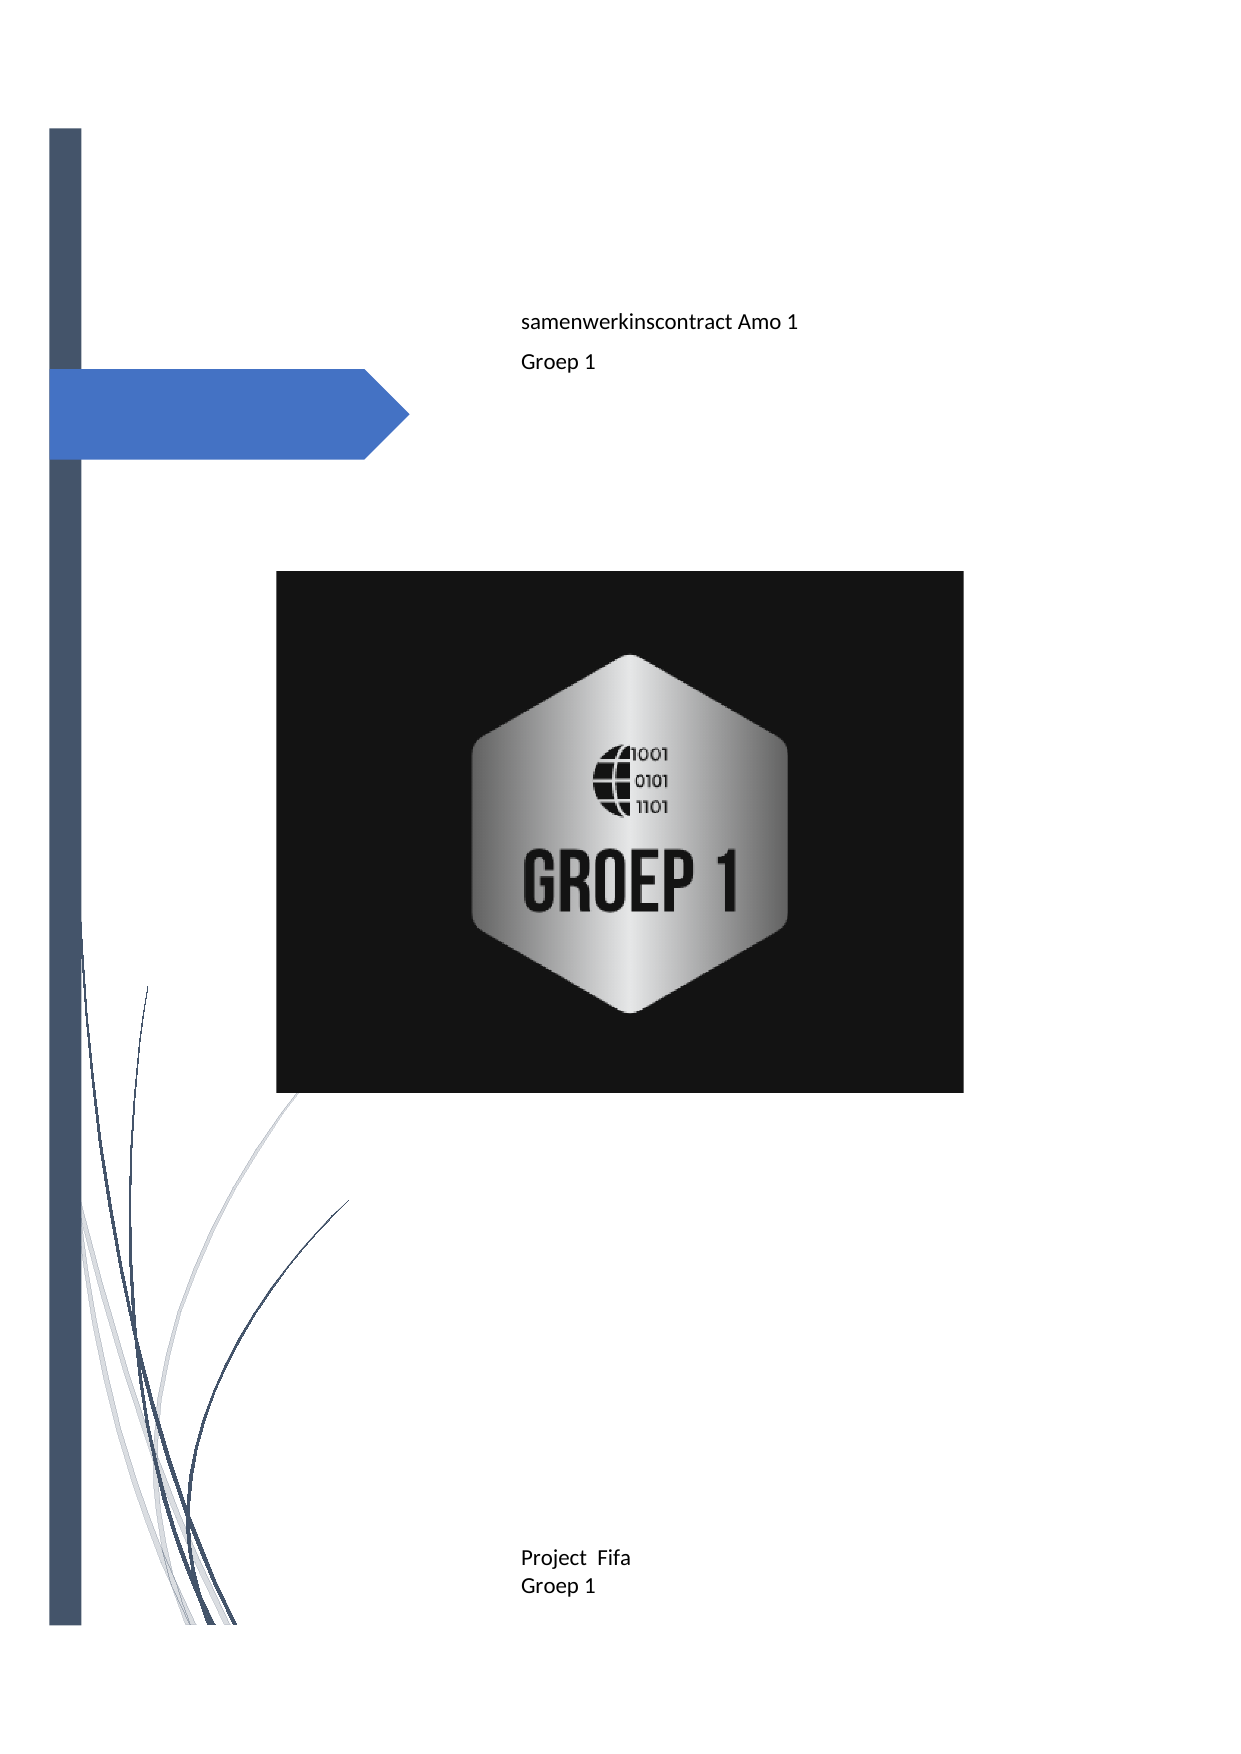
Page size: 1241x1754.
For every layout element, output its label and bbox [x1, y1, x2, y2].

picture [276, 571, 964, 1093]
